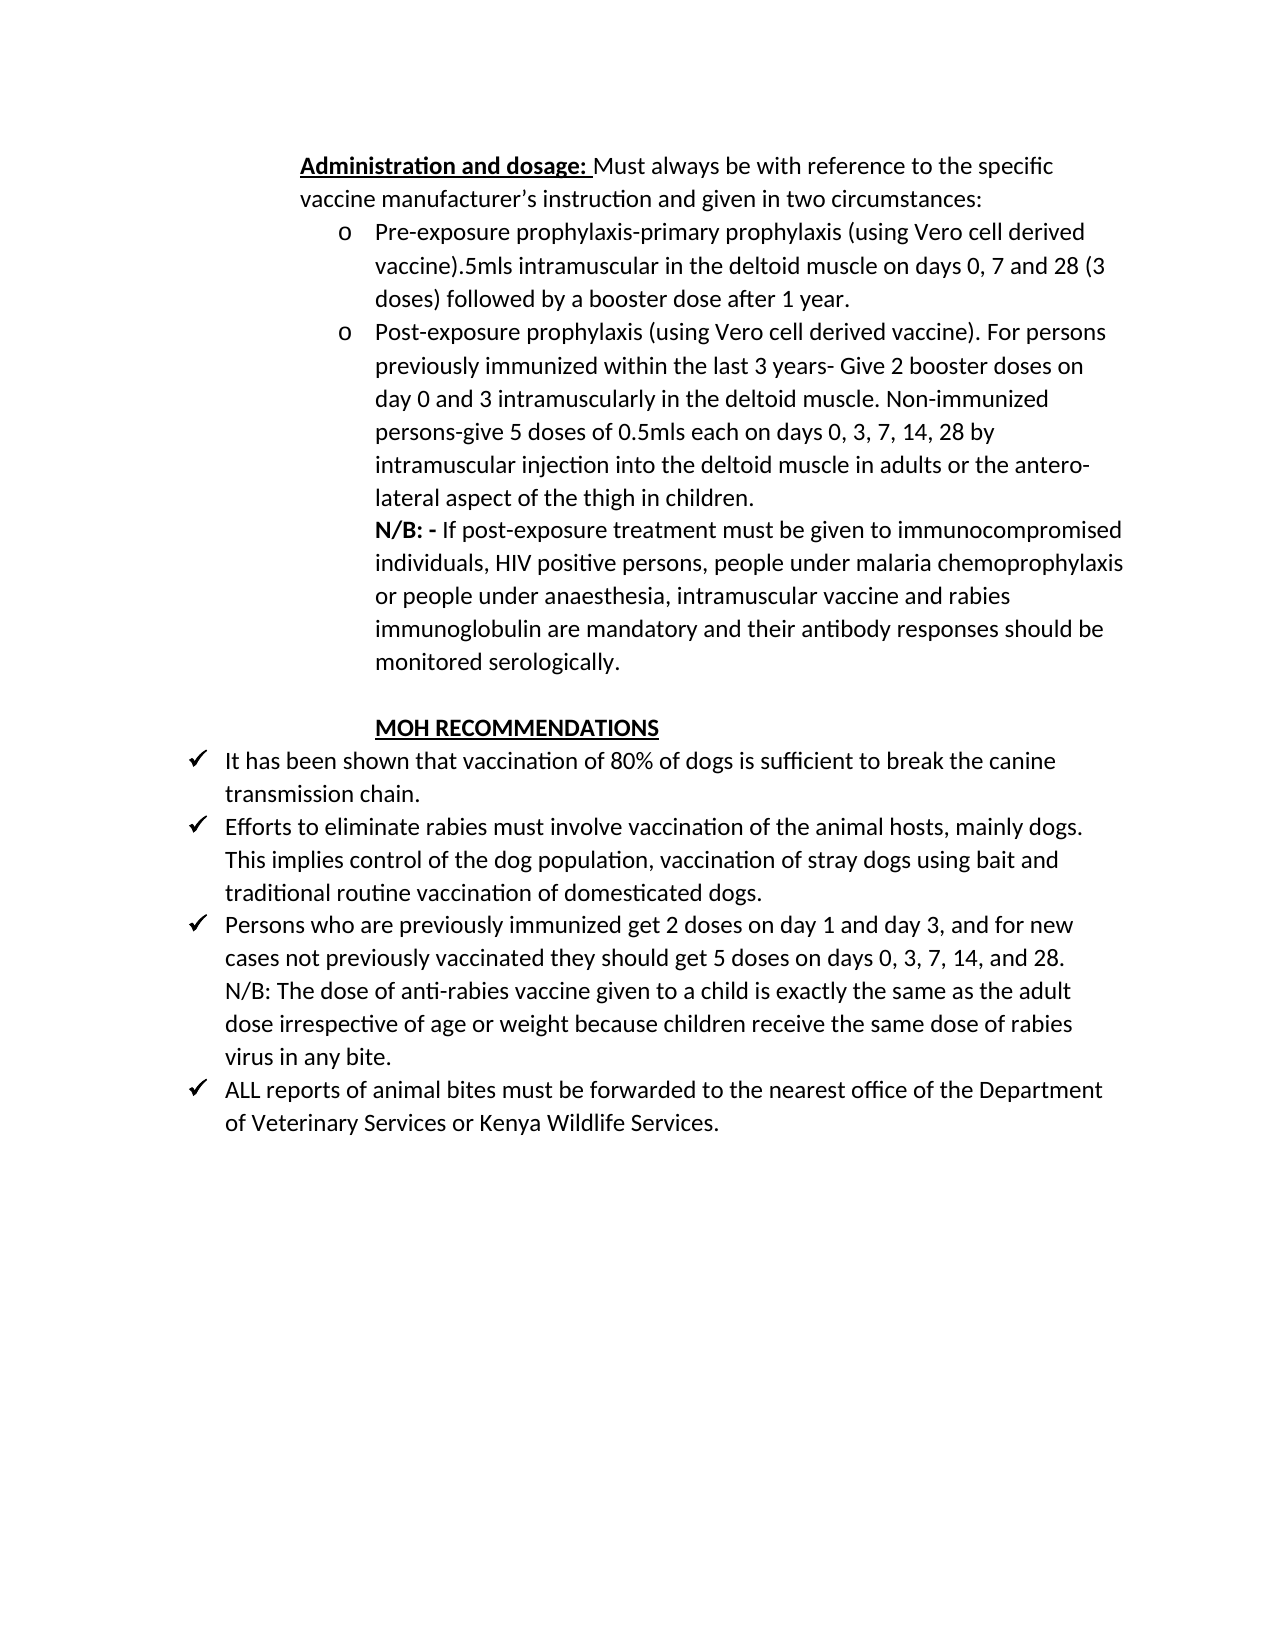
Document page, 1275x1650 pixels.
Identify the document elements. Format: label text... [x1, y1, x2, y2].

list It has been shown that vaccination of 80% of dogs is sufficient to break the canine transmission chain. [187, 745, 1125, 808]
list Post-exposure prophylaxis (using Vero cell derived vaccine). For persons previously immunized within the last 3 years- Give 2 booster doses on day 0 and 3 intramuscularly in the deltoid muscle. Non-immunized persons-give 5 doses of 0.5mls each on days 0, 3, 7, 14, 28 by intramuscular injection into the deltoid muscle in adults or the antero-lateral aspect of the thigh in children. [337, 316, 1125, 512]
list Persons who are previously immunized get 2 doses on day 1 and day 3, and for new cases not previously vaccinated they should get 5 doses on days 0, 3, 7, 14, and 28. [187, 909, 1125, 973]
list Efforts to eliminate rabies must involve vaccination of the animal hosts, mainly dogs. This implies control of the dog population, vaccination of stray dogs using bait and traditional routine vaccination of domesticated dogs. [187, 811, 1125, 907]
list ALL reports of animal bites must be forwarded to the nearest office of the Department of Veterinary Services or Kenya Wildlife Services. [187, 1074, 1125, 1138]
list N/B: - If post-exposure treatment must be given to immunocompromised individuals, HIV positive persons, people under malaria chemoprophylaxis or people under anaesthesia, intramuscular vaccine and rabies immunoglobulin are mandatory and their antibody responses should be monitored serologically. [375, 514, 1125, 677]
list MOH RECOMMENDATIONS [375, 712, 1125, 743]
list N/B: The dose of anti-rabies vaccine given to a child is exactly the same as the adult dose irrespective of age or weight because children receive the same dose of rabies virus in any bite. [225, 975, 1125, 1072]
list Administration and dosage: Must always be with reference to the specific vaccine manufacturer’s instruction and given in two circumstances: [300, 150, 1125, 213]
list Pre-exposure prophylaxis-primary prophylaxis (using Vero cell derived vaccine).5mls intramuscular in the deltoid muscle on days 0, 7 and 28 (3 doses) followed by a booster dose after 1 year. [337, 216, 1125, 313]
